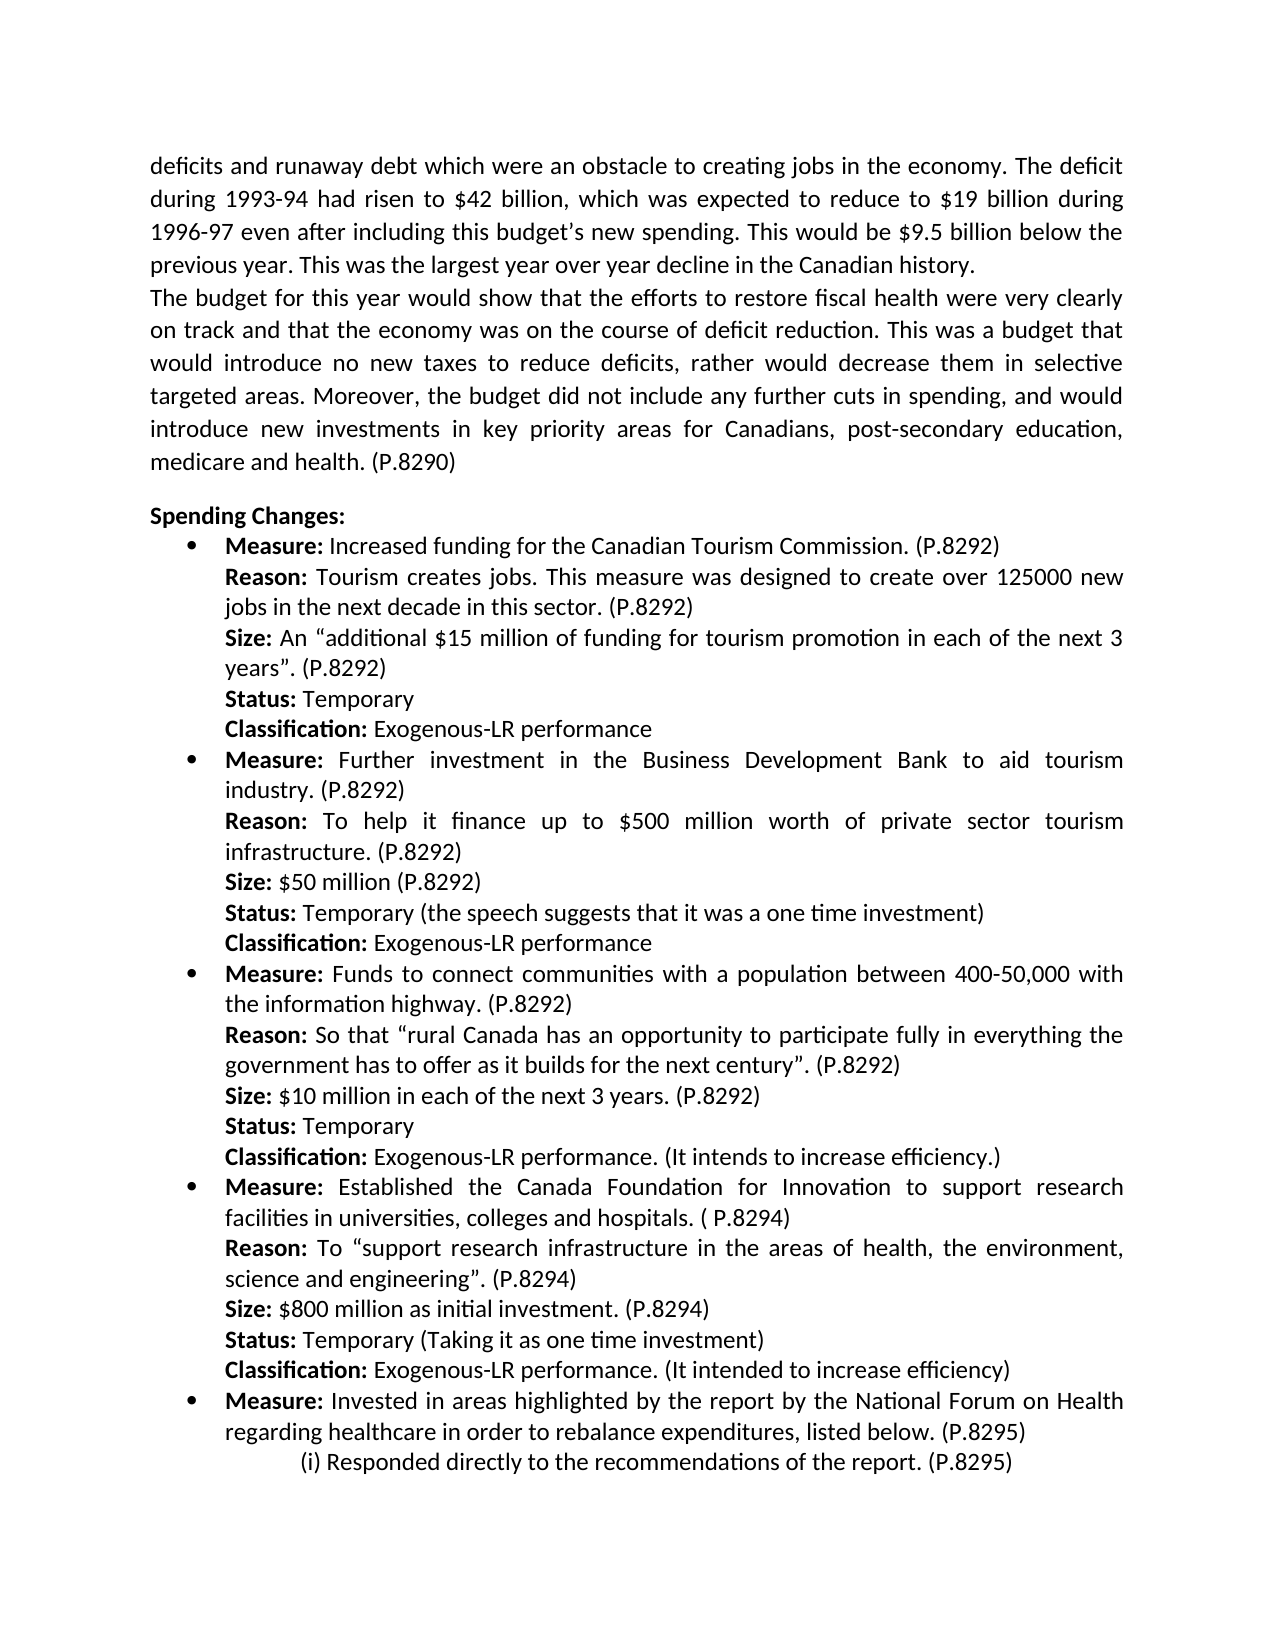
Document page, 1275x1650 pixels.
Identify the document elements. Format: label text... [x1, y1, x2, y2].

text Classification: Exogenous-LR performance [225, 714, 1125, 744]
text Classification: Exogenous-LR performance [225, 927, 1125, 958]
text Size: An “additional $15 million of funding for tourism promotion in each of the next 3 years”. (P.8292) [225, 622, 1125, 683]
text Size: $10 million in each of the next 3 years. (P.8292) [225, 1080, 1125, 1110]
text Spending Changes: [150, 500, 1125, 531]
list Measure: Funds to connect communities with a population between 400-50,000 with the information highway. (P.8292) [187, 958, 1125, 1019]
text Status: Temporary (the speech suggests that it was a one time investment) [225, 897, 1125, 927]
text Size: $800 million as initial investment. (P.8294) [225, 1293, 1125, 1324]
text Size: $50 million (P.8292) [225, 866, 1125, 897]
text (i) Responded directly to the recommendations of the report. (P.8295) [300, 1446, 1125, 1477]
list Measure: Established the Canada Foundation for Innovation to support research facilities in universities, colleges and hospitals. ( P.8294) [187, 1171, 1125, 1232]
text Reason: So that “rural Canada has an opportunity to participate fully in everything the government has to offer as it builds for the next century”. (P.8292) [225, 1019, 1125, 1080]
text Status: Temporary [225, 683, 1125, 714]
list Measure: Invested in areas highlighted by the report by the National Forum on Health regarding healthcare in order to rebalance expenditures, listed below. (P.8295) [187, 1385, 1125, 1446]
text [150, 150, 1125, 279]
text The budget for this year would show that the efforts to restore fiscal health were very clearly on track and that the economy was on the course of deficit reduction. This was a budget that would introduce no new taxes to reduce deficits, rather would decrease them in selective targeted areas. Moreover, the budget did not include any further cuts in spending, and would introduce new investments in key priority areas for Canadians, post-secondary education, medicare and health. (P.8290) [150, 282, 1125, 477]
text Classification: Exogenous-LR performance. (It intended to increase efficiency) [225, 1354, 1125, 1385]
list Measure: Increased funding for the Canadian Tourism Commission. (P.8292) [187, 531, 1125, 561]
text Reason: To “support research infrastructure in the areas of health, the environment, science and engineering”. (P.8294) [225, 1232, 1125, 1293]
text Status: Temporary [225, 1110, 1125, 1141]
text Status: Temporary (Taking it as one time investment) [225, 1324, 1125, 1354]
text Reason: To help it finance up to $500 million worth of private sector tourism infrastructure. (P.8292) [225, 805, 1125, 866]
text Classification: Exogenous-LR performance. (It intends to increase efficiency.) [225, 1141, 1125, 1171]
list Measure: Further investment in the Business Development Bank to aid tourism industry. (P.8292) [187, 744, 1125, 805]
text Reason: Tourism creates jobs. This measure was designed to create over 125000 new jobs in the next decade in this sector. (P.8292) [225, 561, 1125, 622]
